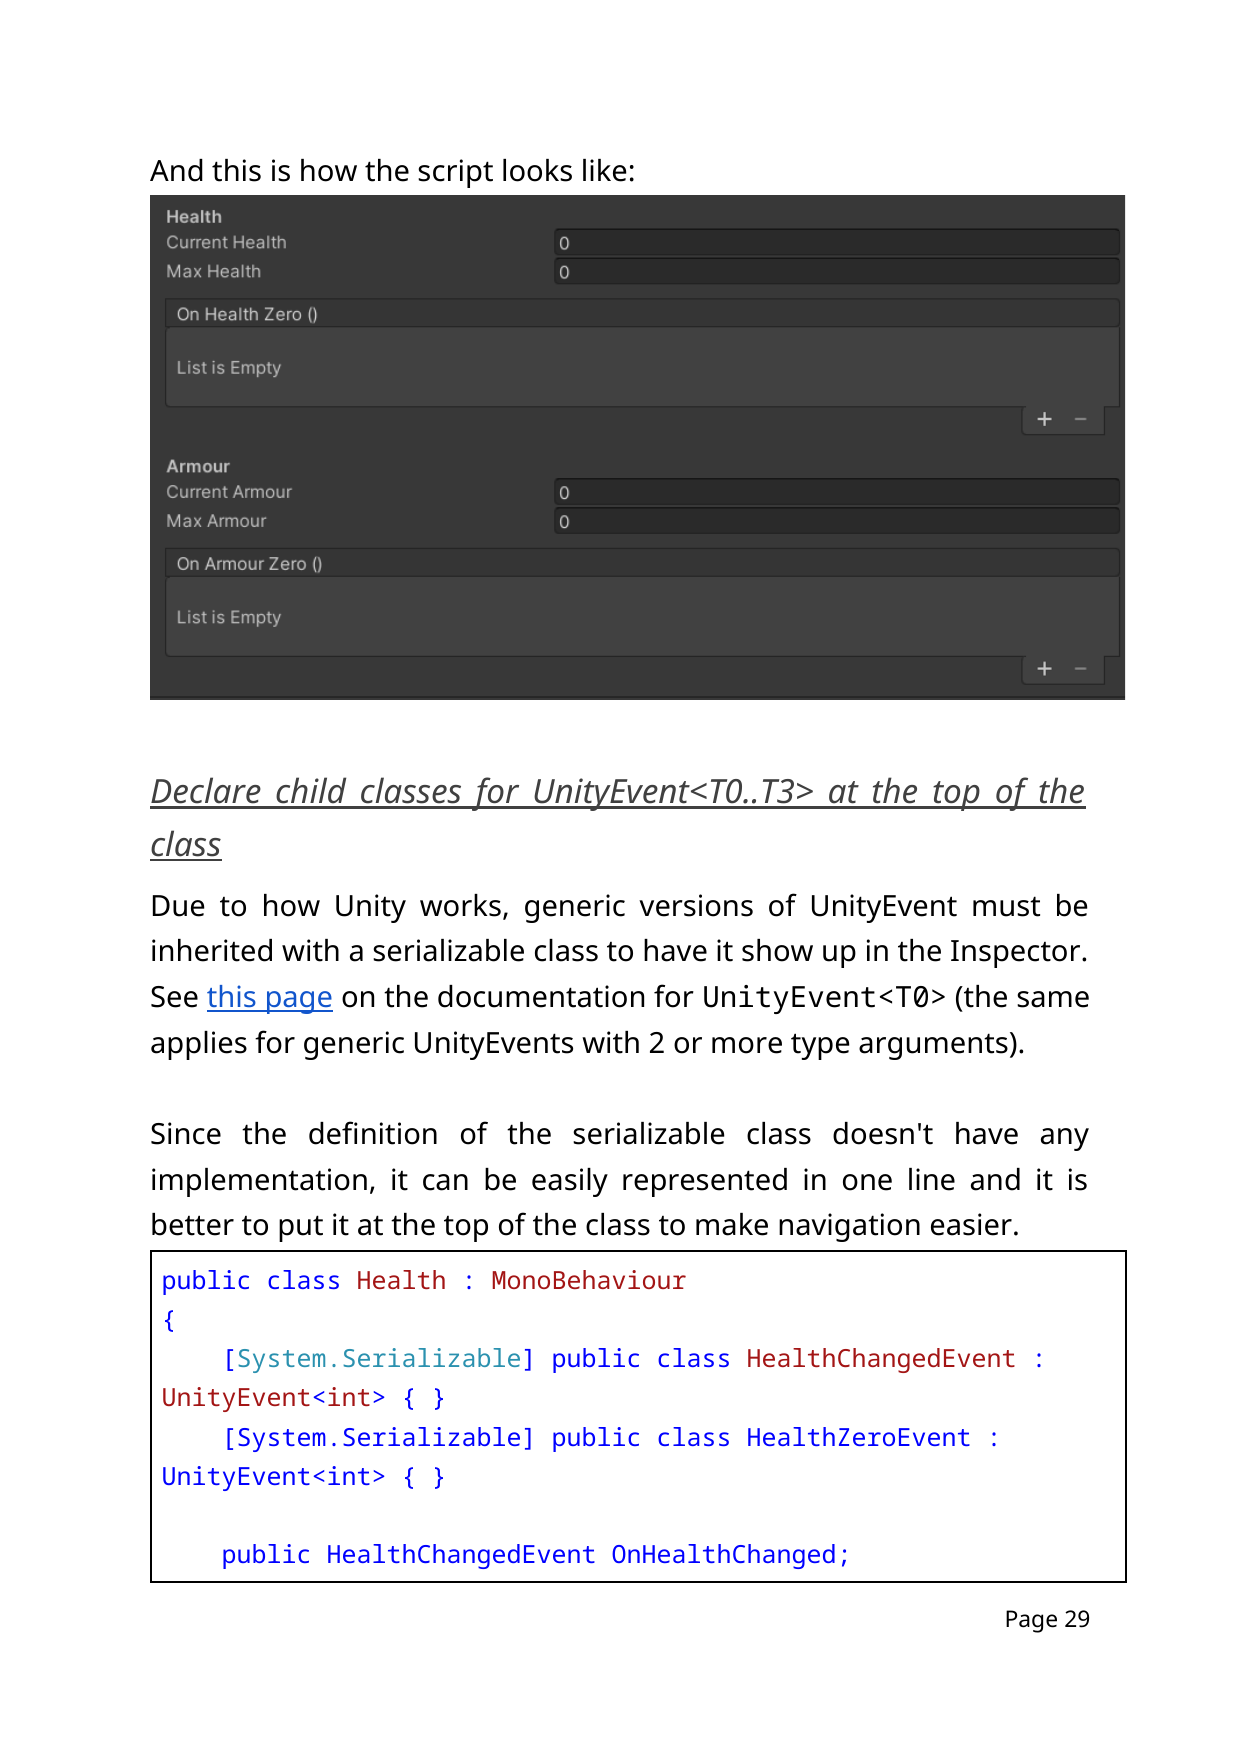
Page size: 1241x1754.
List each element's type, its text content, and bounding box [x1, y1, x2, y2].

text And this is how the script looks like: [150, 150, 1090, 190]
picture [150, 195, 1125, 700]
subtitle Declare child classes for UnityEvent<T0..T3> at the top of the class [150, 768, 1090, 866]
text Since the definition of the serializable class doesn't have any implementation, it can be easily represented in one line and it is better to put it at the top of the class to make navigation easier. [150, 1113, 1090, 1244]
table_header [152, 1252, 1125, 1581]
text Due to how Unity works, generic versions of UnityEvent must be inherited with a serializable class to have it show up in the Inspector. See this page on the documentation for UnityEvent<T0> (the same applies for generic UnityEvents with 2 or more type arguments). [150, 885, 1090, 1062]
